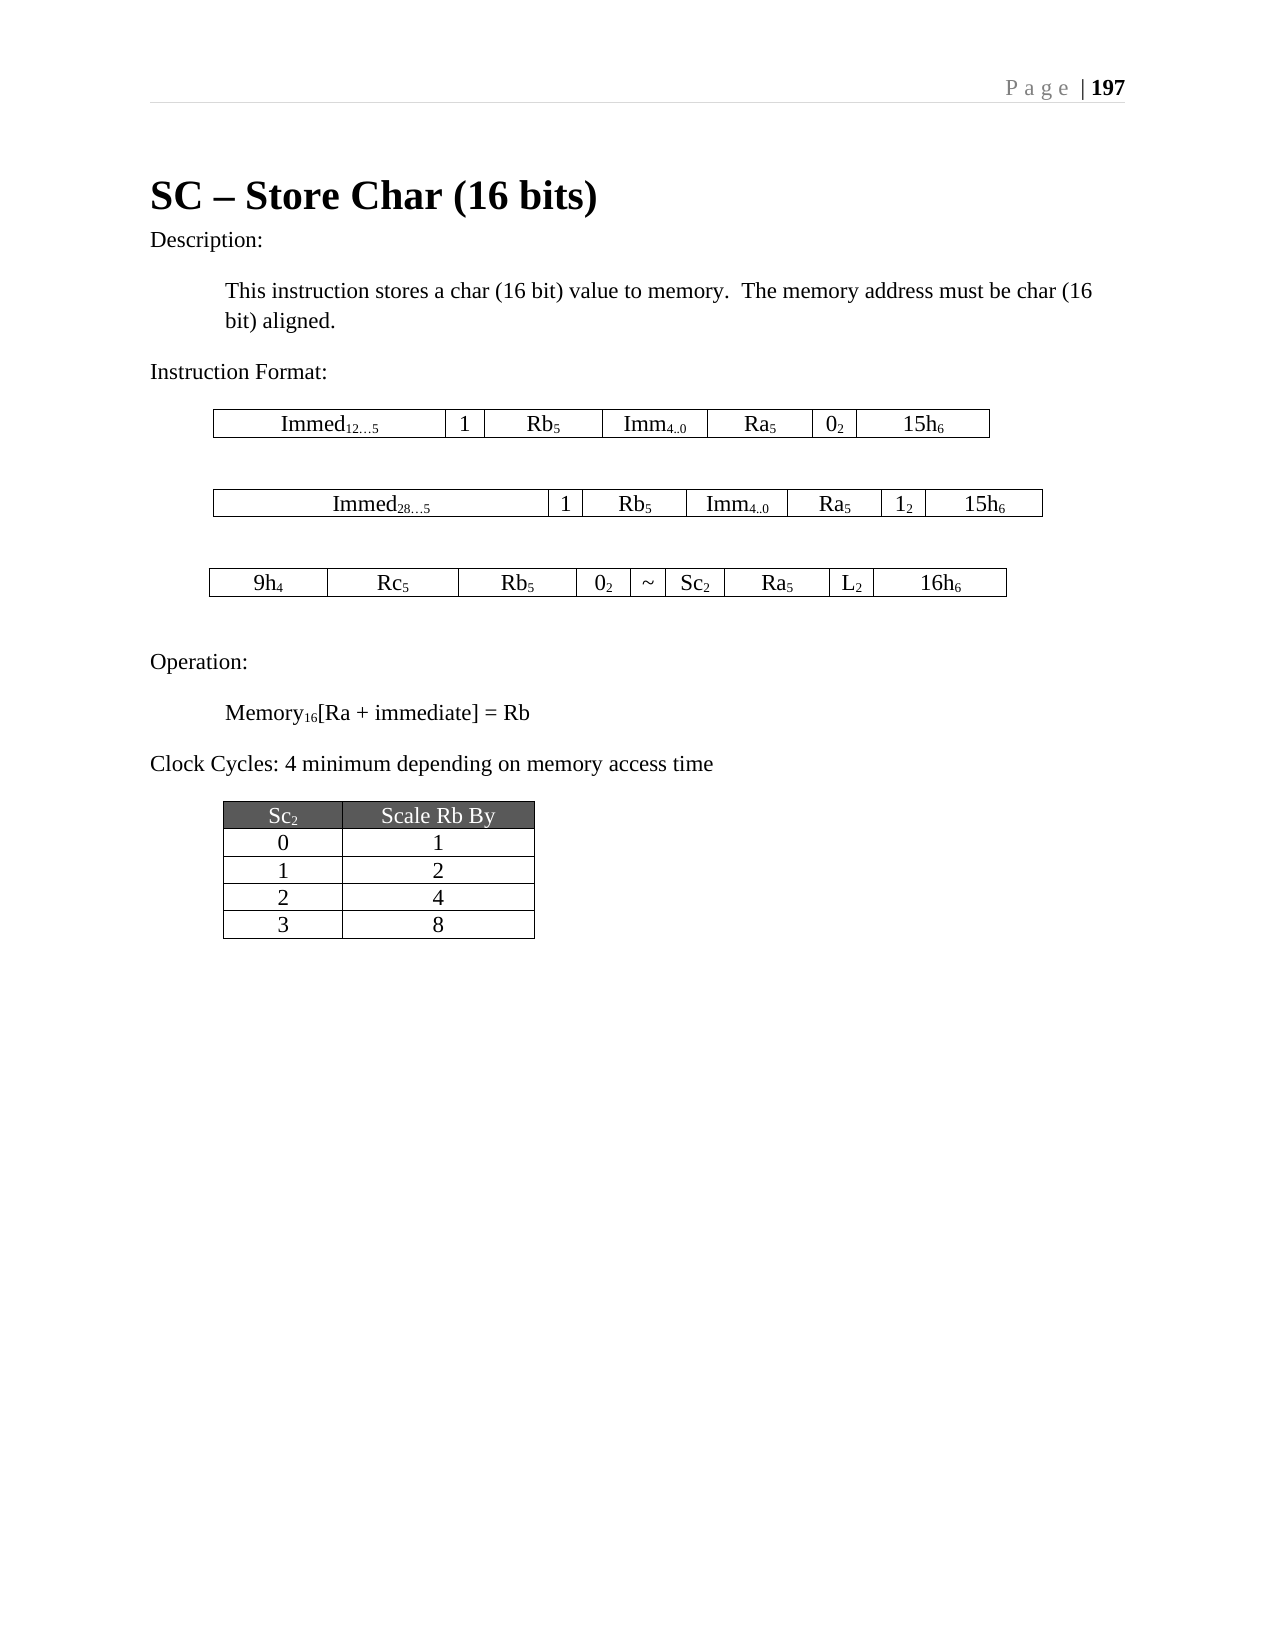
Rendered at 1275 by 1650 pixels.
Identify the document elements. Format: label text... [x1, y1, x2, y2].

text Clock Cycles: 4 minimum depending on memory access time [150, 750, 1125, 776]
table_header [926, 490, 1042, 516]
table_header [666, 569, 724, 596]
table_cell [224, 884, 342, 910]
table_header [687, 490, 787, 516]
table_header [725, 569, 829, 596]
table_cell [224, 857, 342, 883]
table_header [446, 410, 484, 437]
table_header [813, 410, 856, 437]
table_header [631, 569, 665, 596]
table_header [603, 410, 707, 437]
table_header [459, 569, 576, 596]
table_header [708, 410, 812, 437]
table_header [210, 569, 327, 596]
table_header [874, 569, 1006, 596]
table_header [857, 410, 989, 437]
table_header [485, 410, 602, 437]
subtitle SC – Store Char (16 bits) [150, 171, 1125, 219]
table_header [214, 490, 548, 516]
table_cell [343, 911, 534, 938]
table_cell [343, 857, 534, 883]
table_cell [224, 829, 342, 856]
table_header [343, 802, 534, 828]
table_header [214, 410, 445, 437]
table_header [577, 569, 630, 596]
text This instruction stores a char (16 bit) value to memory. The memory address must be char (16 bit) aligned. [225, 277, 1125, 333]
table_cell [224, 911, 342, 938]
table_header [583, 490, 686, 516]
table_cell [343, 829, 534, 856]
text Memory16[Ra + immediate] = Rb [225, 699, 1125, 725]
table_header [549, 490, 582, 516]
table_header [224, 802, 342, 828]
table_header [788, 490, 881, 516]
text Instruction Format: [150, 358, 1125, 384]
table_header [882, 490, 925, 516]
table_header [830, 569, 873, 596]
text Operation: [150, 648, 1125, 674]
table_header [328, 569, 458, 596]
text Description: [150, 226, 1125, 252]
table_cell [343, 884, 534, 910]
